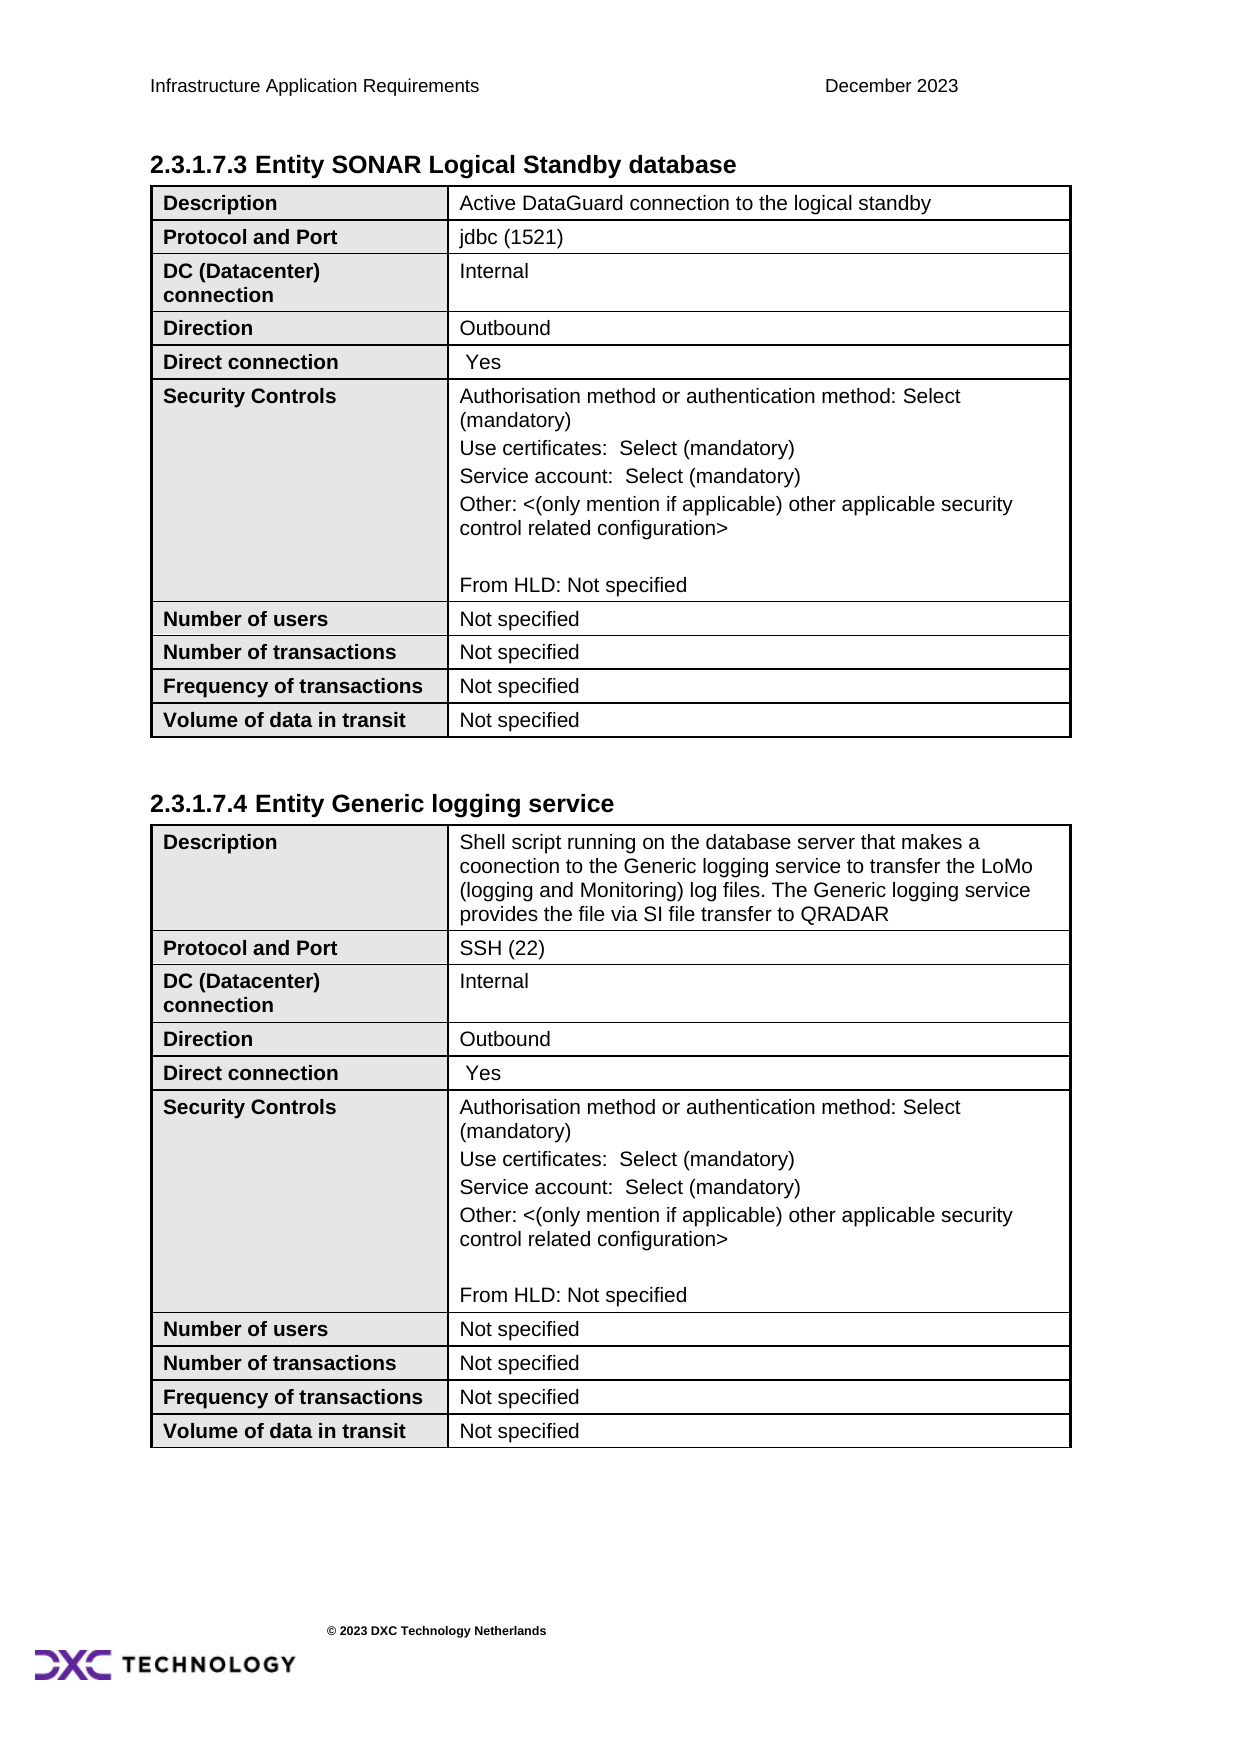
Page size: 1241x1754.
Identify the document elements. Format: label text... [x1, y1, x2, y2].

table_cell Frequency of transactions [153, 1381, 447, 1413]
table_cell [449, 254, 1069, 311]
table_cell Direction [153, 1023, 447, 1055]
table_cell Volume of data in transit [153, 1415, 447, 1447]
table_cell Not specified [449, 1347, 1069, 1379]
table_cell Not specified [449, 602, 1069, 634]
table_cell Frequency of transactions [153, 670, 447, 702]
table_cell [449, 312, 1069, 344]
table_cell Not specified [449, 636, 1069, 668]
subtitle Entity SONAR Logical Standby database [150, 150, 1069, 179]
table_cell Number of transactions [153, 636, 447, 668]
table_cell [449, 965, 1069, 1021]
table_cell Security Controls [153, 1091, 447, 1311]
table_header Shell script running on the database server that makes a coonection to the Generic logging service to transfer the LoMo (logging and Monitoring) log files. The Generic logging service provides the file via SI file transfer to QRADAR [449, 826, 1069, 930]
table_cell SSH (22) [449, 931, 1069, 963]
table_cell Security Controls [153, 380, 447, 601]
table_header Active DataGuard connection to the logical standby [449, 187, 1069, 219]
table_cell [449, 346, 1069, 378]
table_cell Not specified [449, 1313, 1069, 1345]
table_cell Direction [153, 312, 447, 344]
table_cell Number of users [153, 602, 447, 634]
table_cell Number of users [153, 1313, 447, 1345]
table_cell Direct connection [153, 346, 447, 378]
table_cell Protocol and Port [153, 221, 447, 253]
table_cell [449, 1057, 1069, 1089]
table_cell Number of transactions [153, 1347, 447, 1379]
table_cell [449, 1023, 1069, 1055]
subtitle Entity Generic logging service [150, 789, 1069, 818]
table_cell Not specified [449, 704, 1069, 736]
table_cell DC (Datacenter) connection [153, 254, 447, 311]
table_header Description [153, 187, 447, 219]
picture [34, 1650, 296, 1680]
table_cell Not specified [449, 1415, 1069, 1447]
table_header Description [153, 826, 447, 930]
table_cell Volume of data in transit [153, 704, 447, 736]
table_cell Direct connection [153, 1057, 447, 1089]
table_cell Not specified [449, 1381, 1069, 1413]
table_cell DC (Datacenter) connection [153, 965, 447, 1021]
table_cell jdbc (1521) [449, 221, 1069, 253]
table_cell Not specified [449, 670, 1069, 702]
table_cell Protocol and Port [153, 931, 447, 963]
